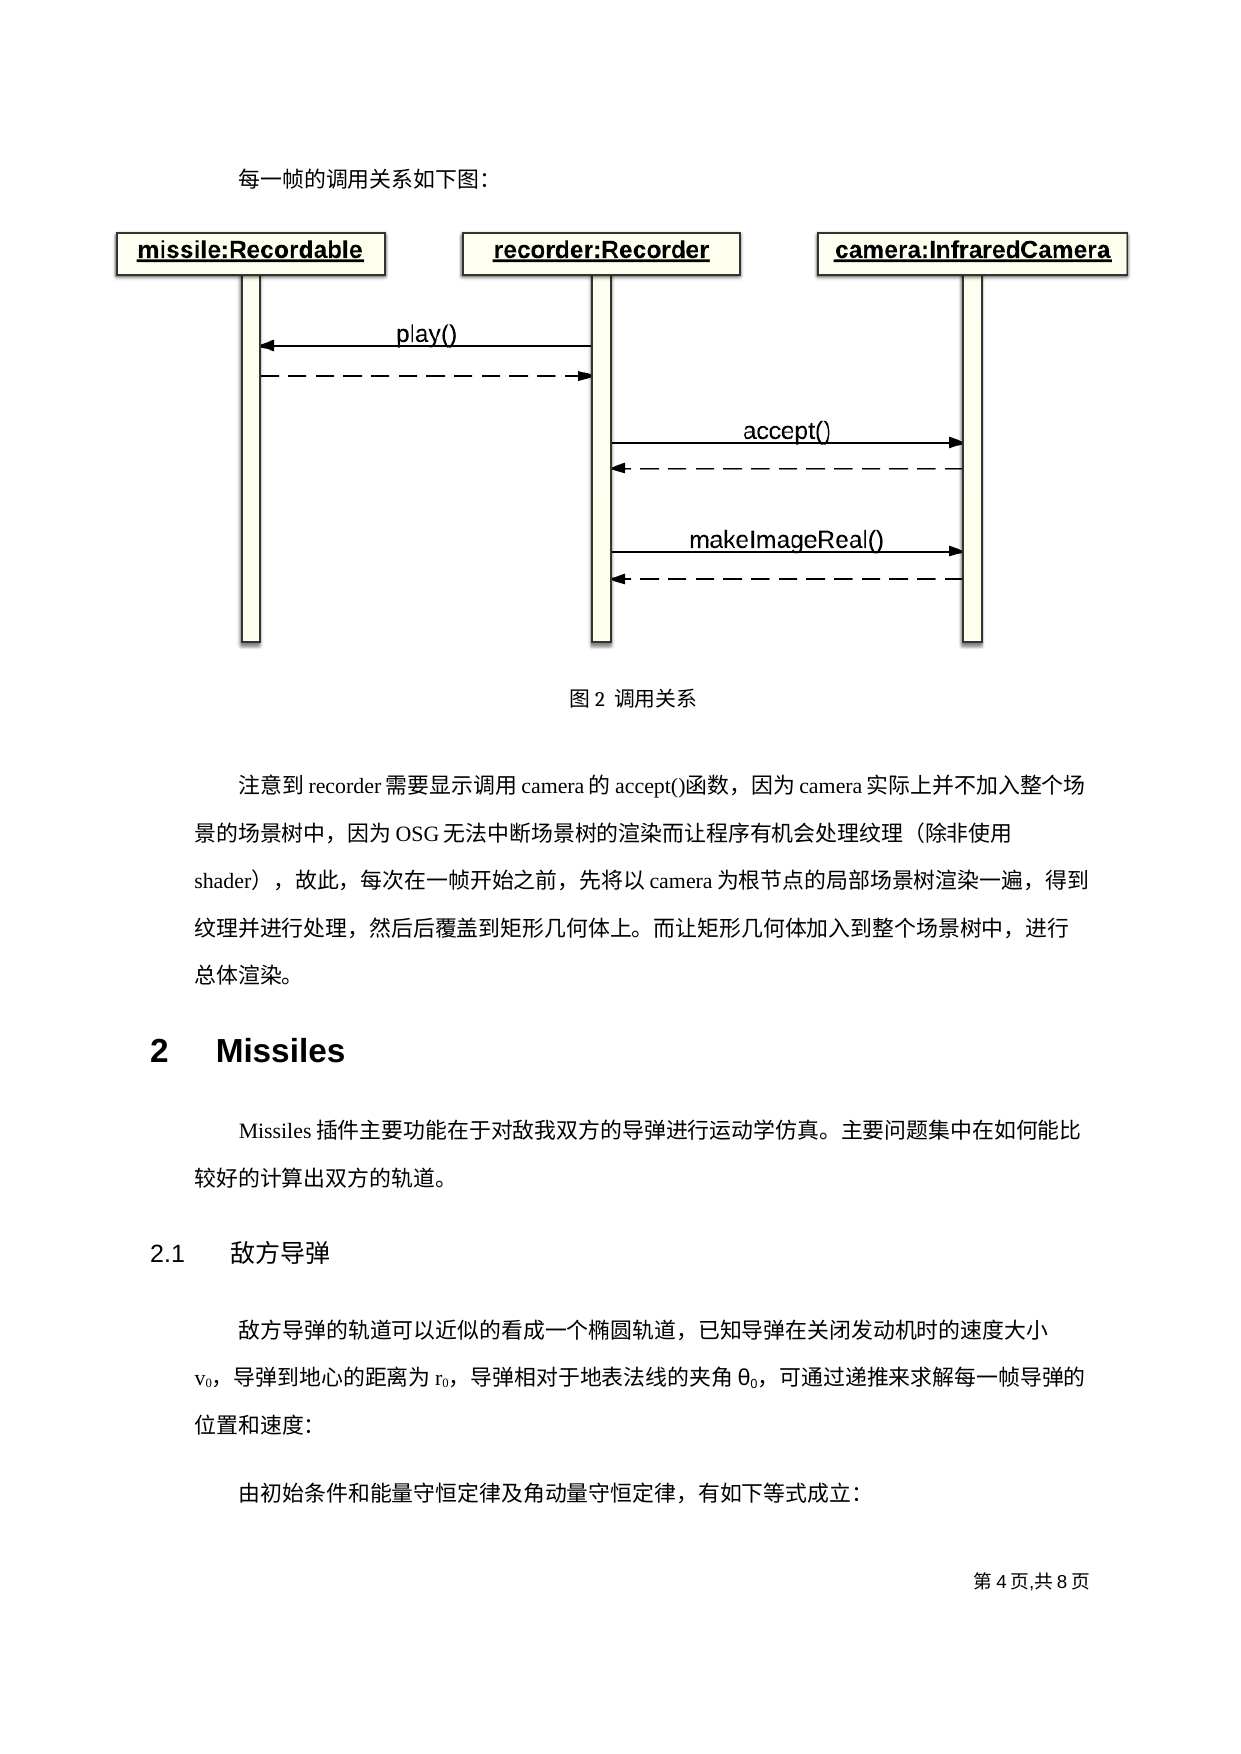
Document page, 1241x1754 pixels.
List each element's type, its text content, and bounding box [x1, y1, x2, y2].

subtitle 敌方导弹 [150, 1233, 1090, 1269]
text 每一帧的调用关系如下图： [194, 162, 1090, 193]
picture [103, 216, 1138, 650]
text 注意到recorder需要显示调用camera的accept()函数，因为camera实际上并不加入整个场景的场景树中，因为OSG无法中断场景树的渲染而让程序有机会处理纹理（除非使用shader），故此，每次在一帧开始之前，先将以camera为根节点的局部场景树渲染一遍，得到纹理并进行处理，然后后覆盖到矩形几何体上。而让矩形几何体加入到整个场景树中，进行总体渲染。 [194, 716, 1090, 990]
subtitle Missiles [150, 1031, 1090, 1069]
text Missiles插件主要功能在于对敌我双方的导弹进行运动学仿真。主要问题集中在如何能比较好的计算出双方的轨道。 [194, 1113, 1090, 1192]
text 敌方导弹的轨道可以近似的看成一个椭圆轨道，已知导弹在关闭发动机时的速度大小v0，导弹到地心的距离为r0，导弹相对于地表法线的夹角θ0，可通过递推来求解每一帧导弹的位置和速度： [194, 1313, 1090, 1439]
text 由初始条件和能量守恒定律及角动量守恒定律，有如下等式成立： [194, 1476, 1090, 1508]
